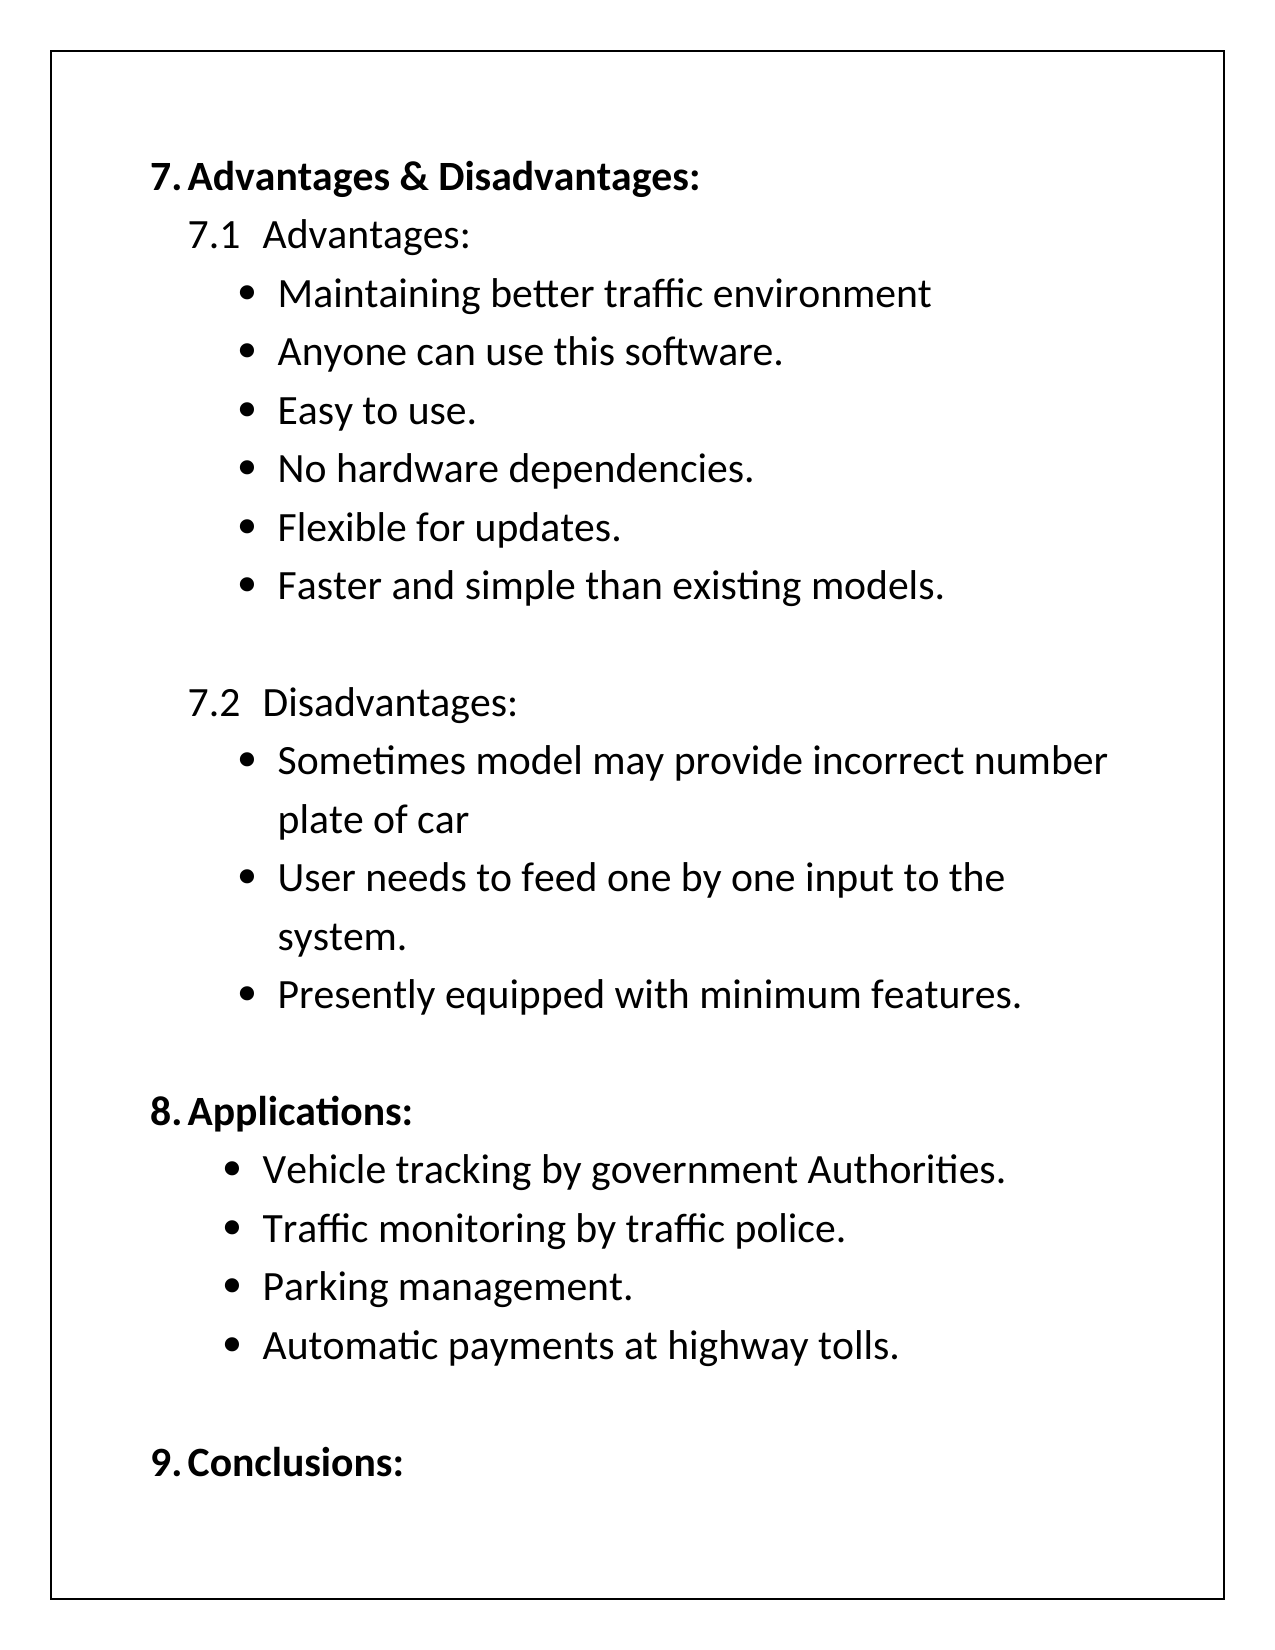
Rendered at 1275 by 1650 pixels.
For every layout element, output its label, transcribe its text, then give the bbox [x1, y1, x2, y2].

list Flexible for updates. [240, 501, 1125, 551]
list Applications: [150, 1085, 1125, 1136]
list Easy to use. [240, 384, 1125, 434]
list Traffic monitoring by traffic police. [225, 1202, 1125, 1253]
list Vehicle tracking by government Authorities. [225, 1143, 1125, 1194]
list No hardware dependencies. [240, 442, 1125, 493]
list Maintaining better traffic environment [240, 267, 1125, 318]
list Disadvantages: [187, 676, 1125, 727]
list Conclusions: [150, 1436, 1125, 1486]
list Anyone can use this software. [240, 325, 1125, 376]
list Automatic payments at highway tolls. [225, 1319, 1125, 1369]
list Sometimes model may provide incorrect number plate of car [240, 734, 1125, 844]
list Advantages & Disadvantages: [150, 150, 1125, 201]
list Parking management. [225, 1260, 1125, 1311]
list Faster and simple than existing models. [240, 559, 1125, 610]
list Presently equipped with minimum features. [240, 968, 1125, 1019]
list User needs to feed one by one input to the system. [240, 851, 1125, 961]
list Advantages: [187, 208, 1125, 259]
